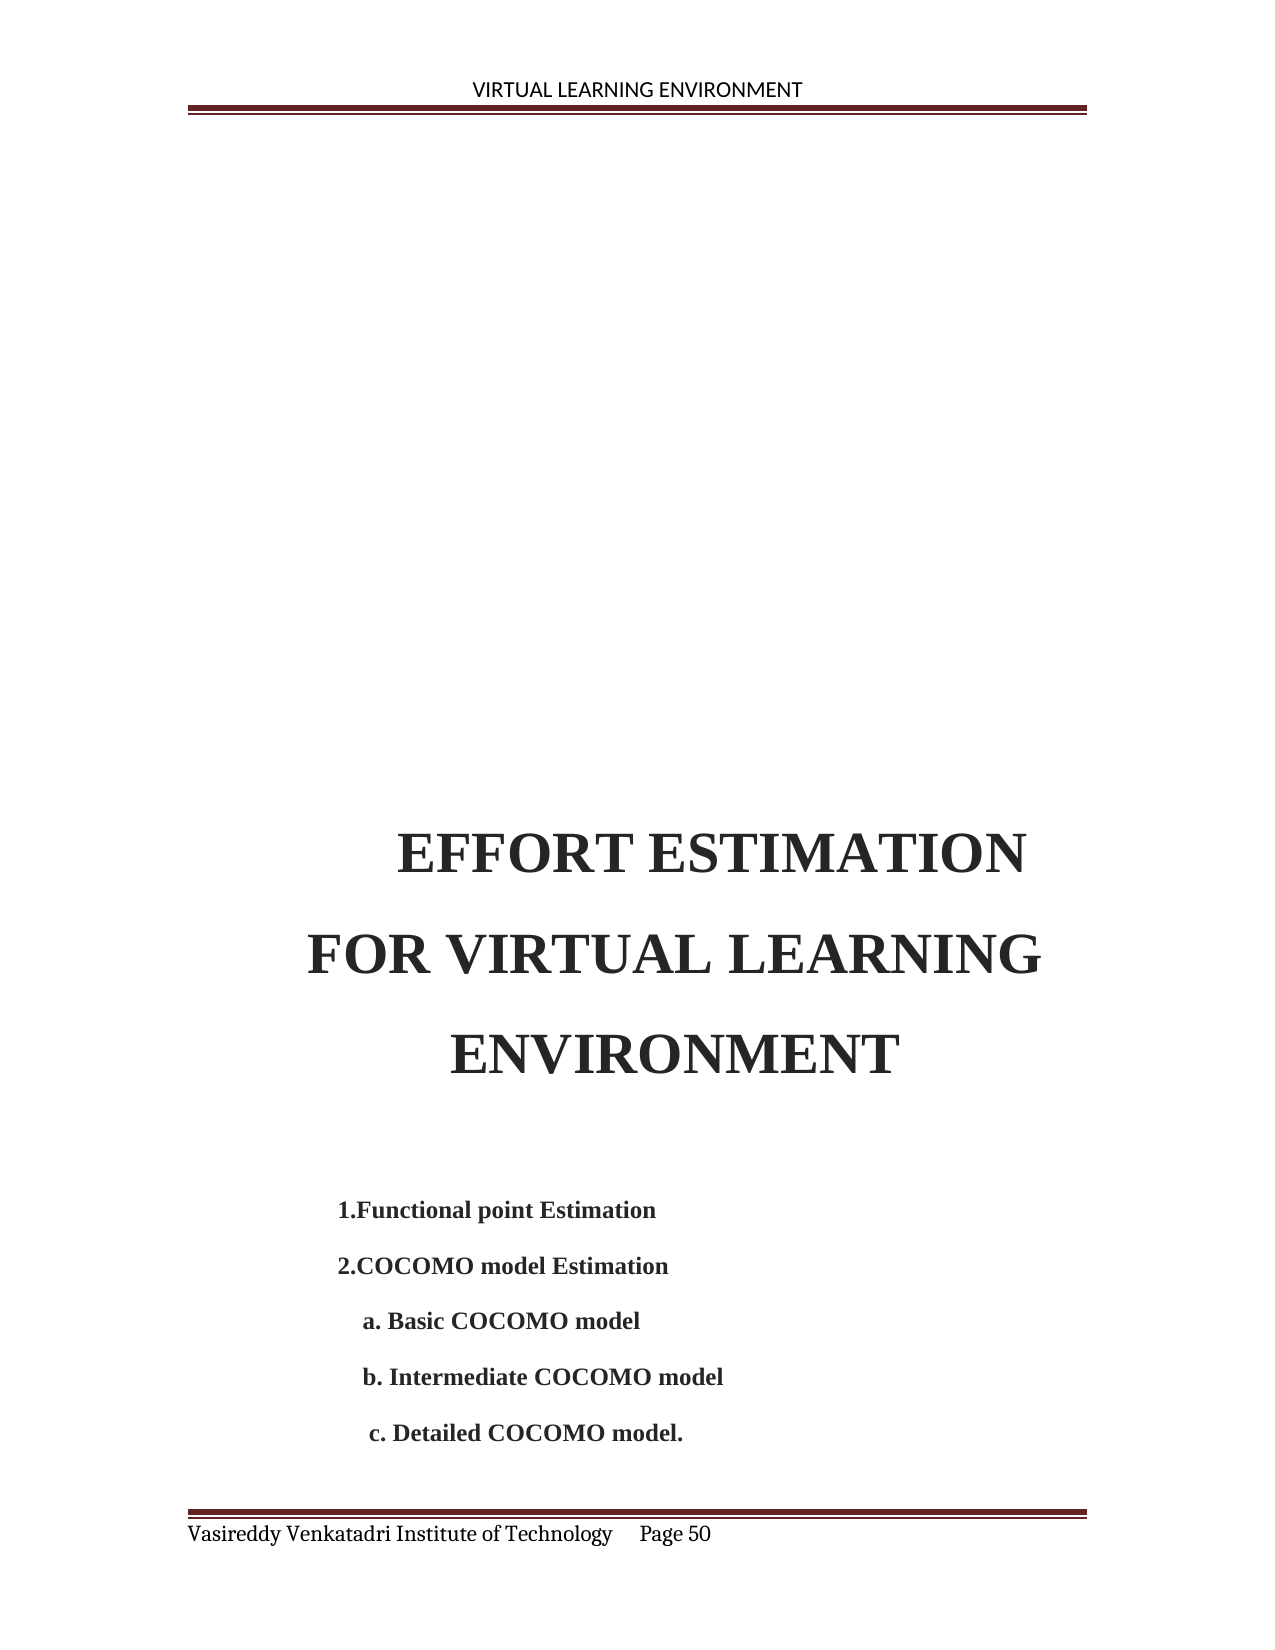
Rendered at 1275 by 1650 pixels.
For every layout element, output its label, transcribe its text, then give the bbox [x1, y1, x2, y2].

text EFFORT ESTIMATION FOR VIRTUAL LEARNING ENVIRONMENT [262, 818, 1087, 1086]
text b. Intermediate COCOMO model [262, 1362, 1087, 1391]
text c. Detailed COCOMO model. [262, 1418, 1087, 1446]
text 1.Functional point Estimation [262, 1195, 1087, 1224]
text a. Basic COCOMO model [262, 1306, 1087, 1335]
text 2.COCOMO model Estimation [262, 1251, 1087, 1279]
